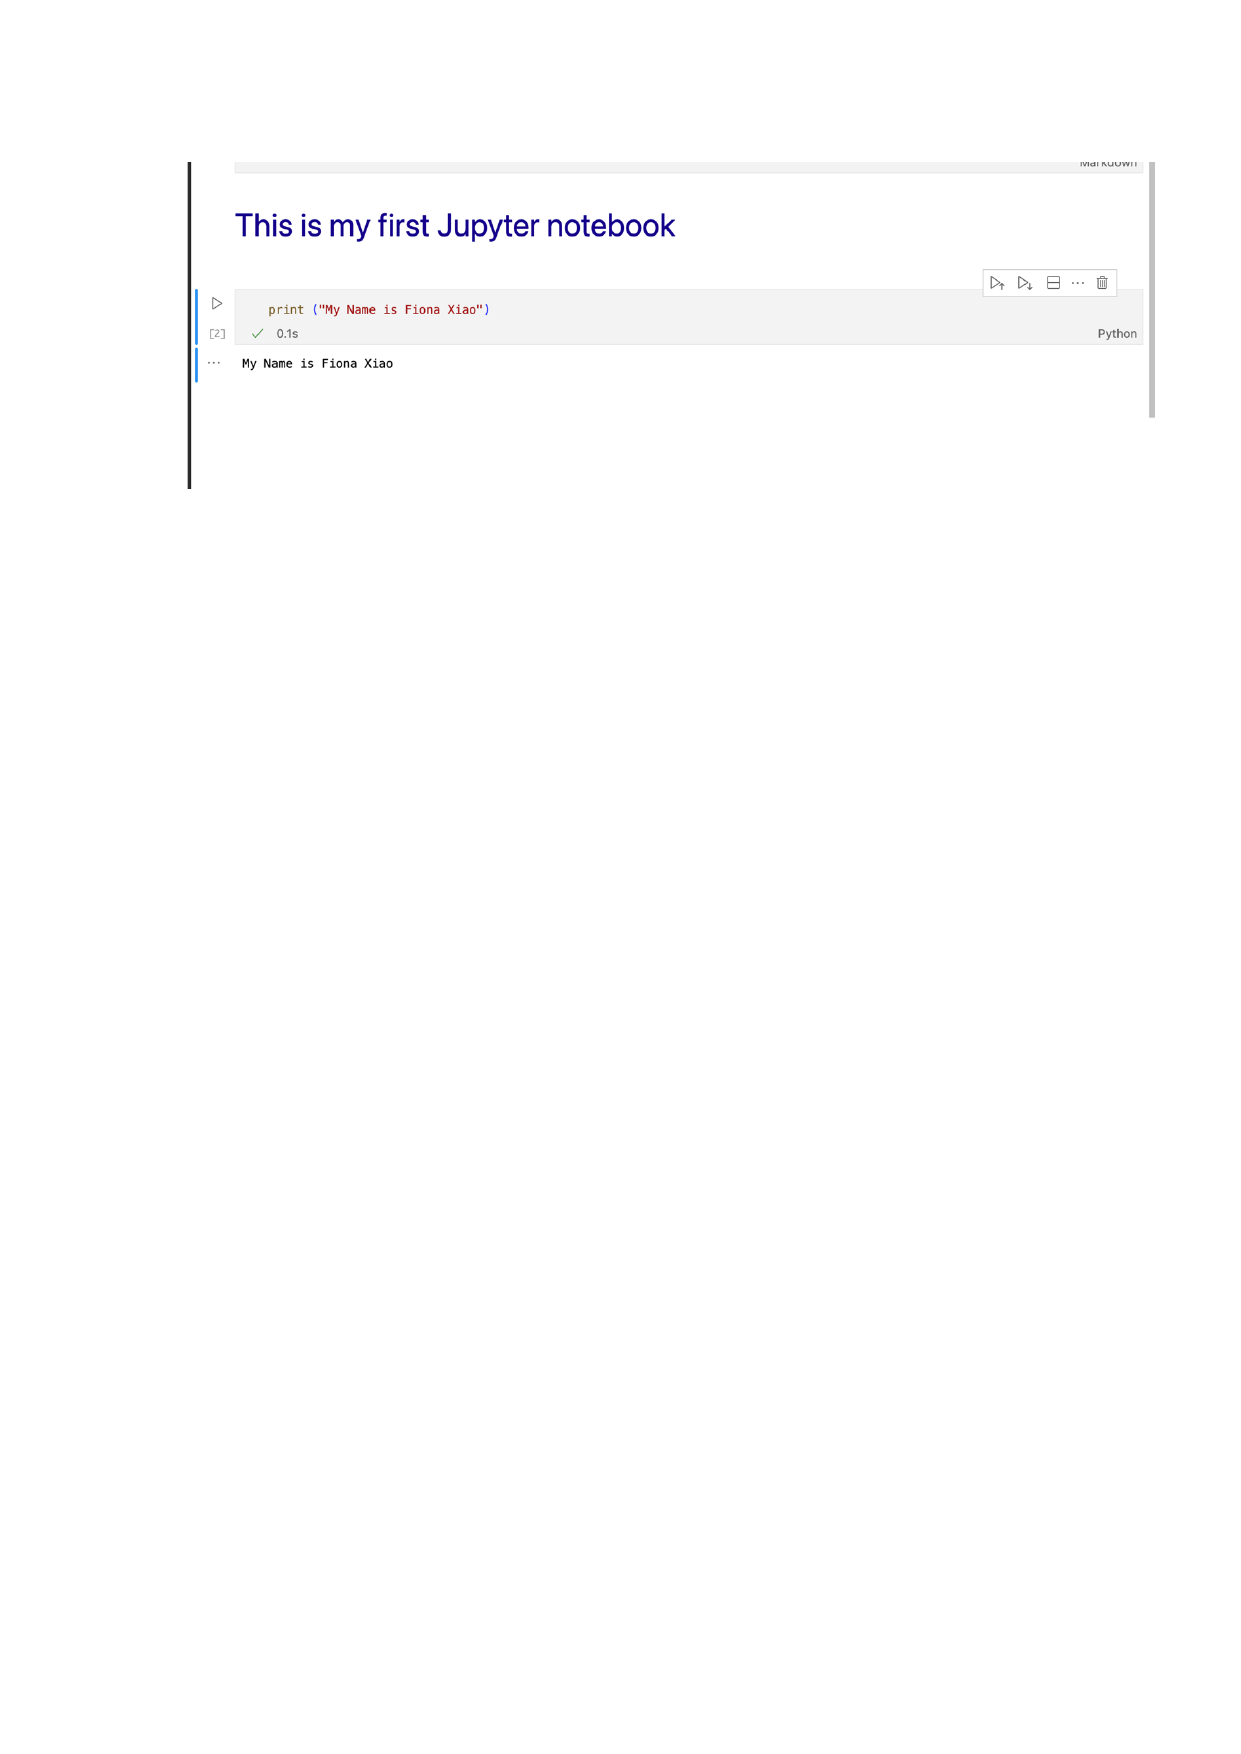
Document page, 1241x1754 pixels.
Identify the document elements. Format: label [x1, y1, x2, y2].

picture [187, 162, 1155, 489]
